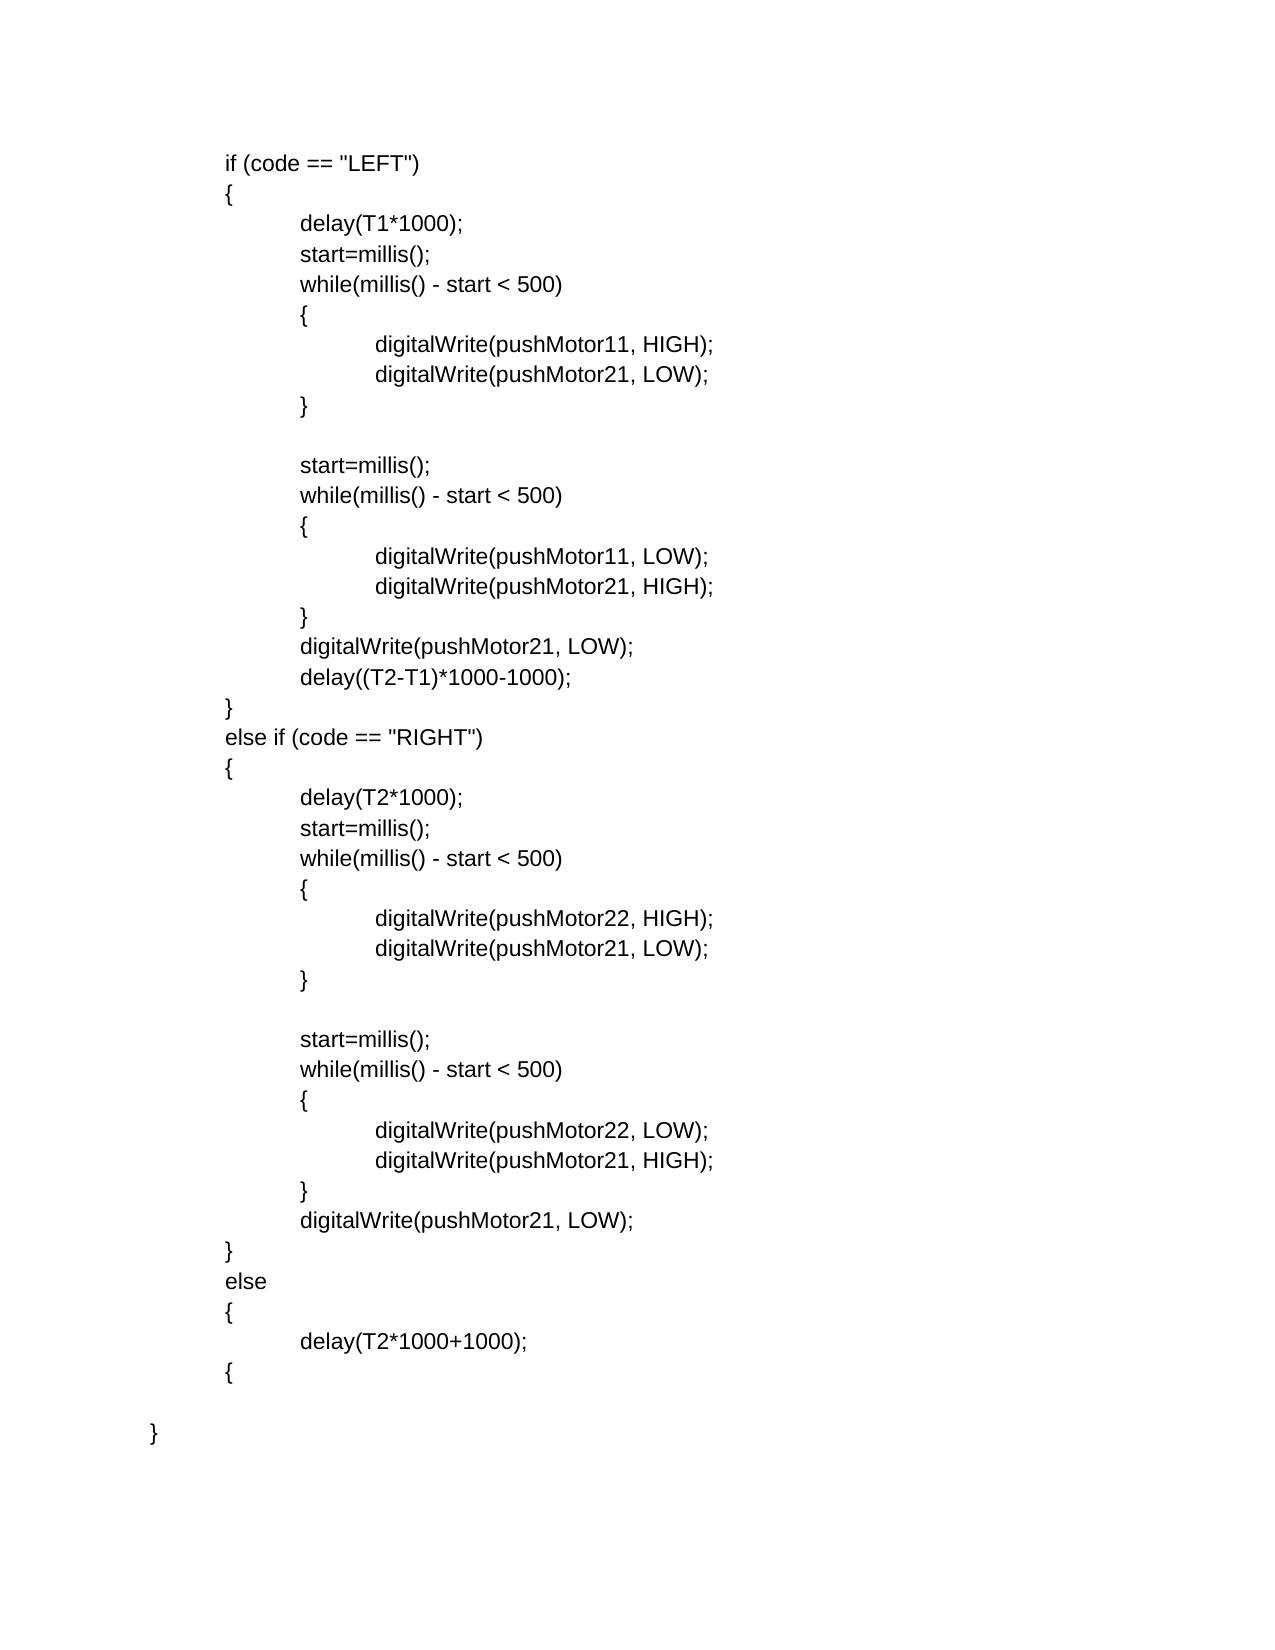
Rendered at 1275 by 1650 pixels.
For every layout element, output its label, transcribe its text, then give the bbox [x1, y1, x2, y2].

text { [150, 754, 1125, 781]
text { [150, 180, 1125, 207]
text while(millis() - start < 500) [150, 845, 1125, 871]
text start=millis(); [150, 241, 1125, 267]
text } [150, 966, 1125, 992]
text digitalWrite(pushMotor11, HIGH); [150, 331, 1125, 358]
text start=millis(); [150, 814, 1125, 841]
text } [150, 1237, 1125, 1264]
text digitalWrite(pushMotor21, LOW); [150, 361, 1125, 388]
text else if (code == "RIGHT") [150, 724, 1125, 750]
text } [150, 694, 1125, 720]
text delay(T1*1000); [150, 210, 1125, 237]
text digitalWrite(pushMotor21, LOW); [150, 633, 1125, 660]
text } [150, 392, 1125, 418]
text { [150, 1358, 1125, 1385]
text { [150, 1086, 1125, 1113]
text { [150, 301, 1125, 327]
text } [150, 1419, 1125, 1445]
text digitalWrite(pushMotor22, LOW); [150, 1117, 1125, 1143]
text digitalWrite(pushMotor21, HIGH); [150, 1147, 1125, 1173]
text digitalWrite(pushMotor21, LOW); [150, 1207, 1125, 1234]
text else [150, 1268, 1125, 1294]
text while(millis() - start < 500) [150, 482, 1125, 509]
text while(millis() - start < 500) [150, 271, 1125, 297]
text while(millis() - start < 500) [150, 1056, 1125, 1083]
text digitalWrite(pushMotor21, HIGH); [150, 573, 1125, 599]
text delay((T2-T1)*1000-1000); [150, 663, 1125, 690]
text if (code == "LEFT") [150, 150, 1125, 176]
text delay(T2*1000+1000); [150, 1328, 1125, 1354]
text digitalWrite(pushMotor22, HIGH); [150, 905, 1125, 932]
text } [150, 1177, 1125, 1203]
text } [150, 603, 1125, 629]
text { [150, 512, 1125, 539]
text { [150, 875, 1125, 901]
text { [150, 1298, 1125, 1324]
text start=millis(); [150, 1026, 1125, 1052]
text digitalWrite(pushMotor21, LOW); [150, 935, 1125, 962]
text delay(T2*1000); [150, 784, 1125, 811]
text start=millis(); [150, 452, 1125, 478]
text digitalWrite(pushMotor11, LOW); [150, 543, 1125, 569]
